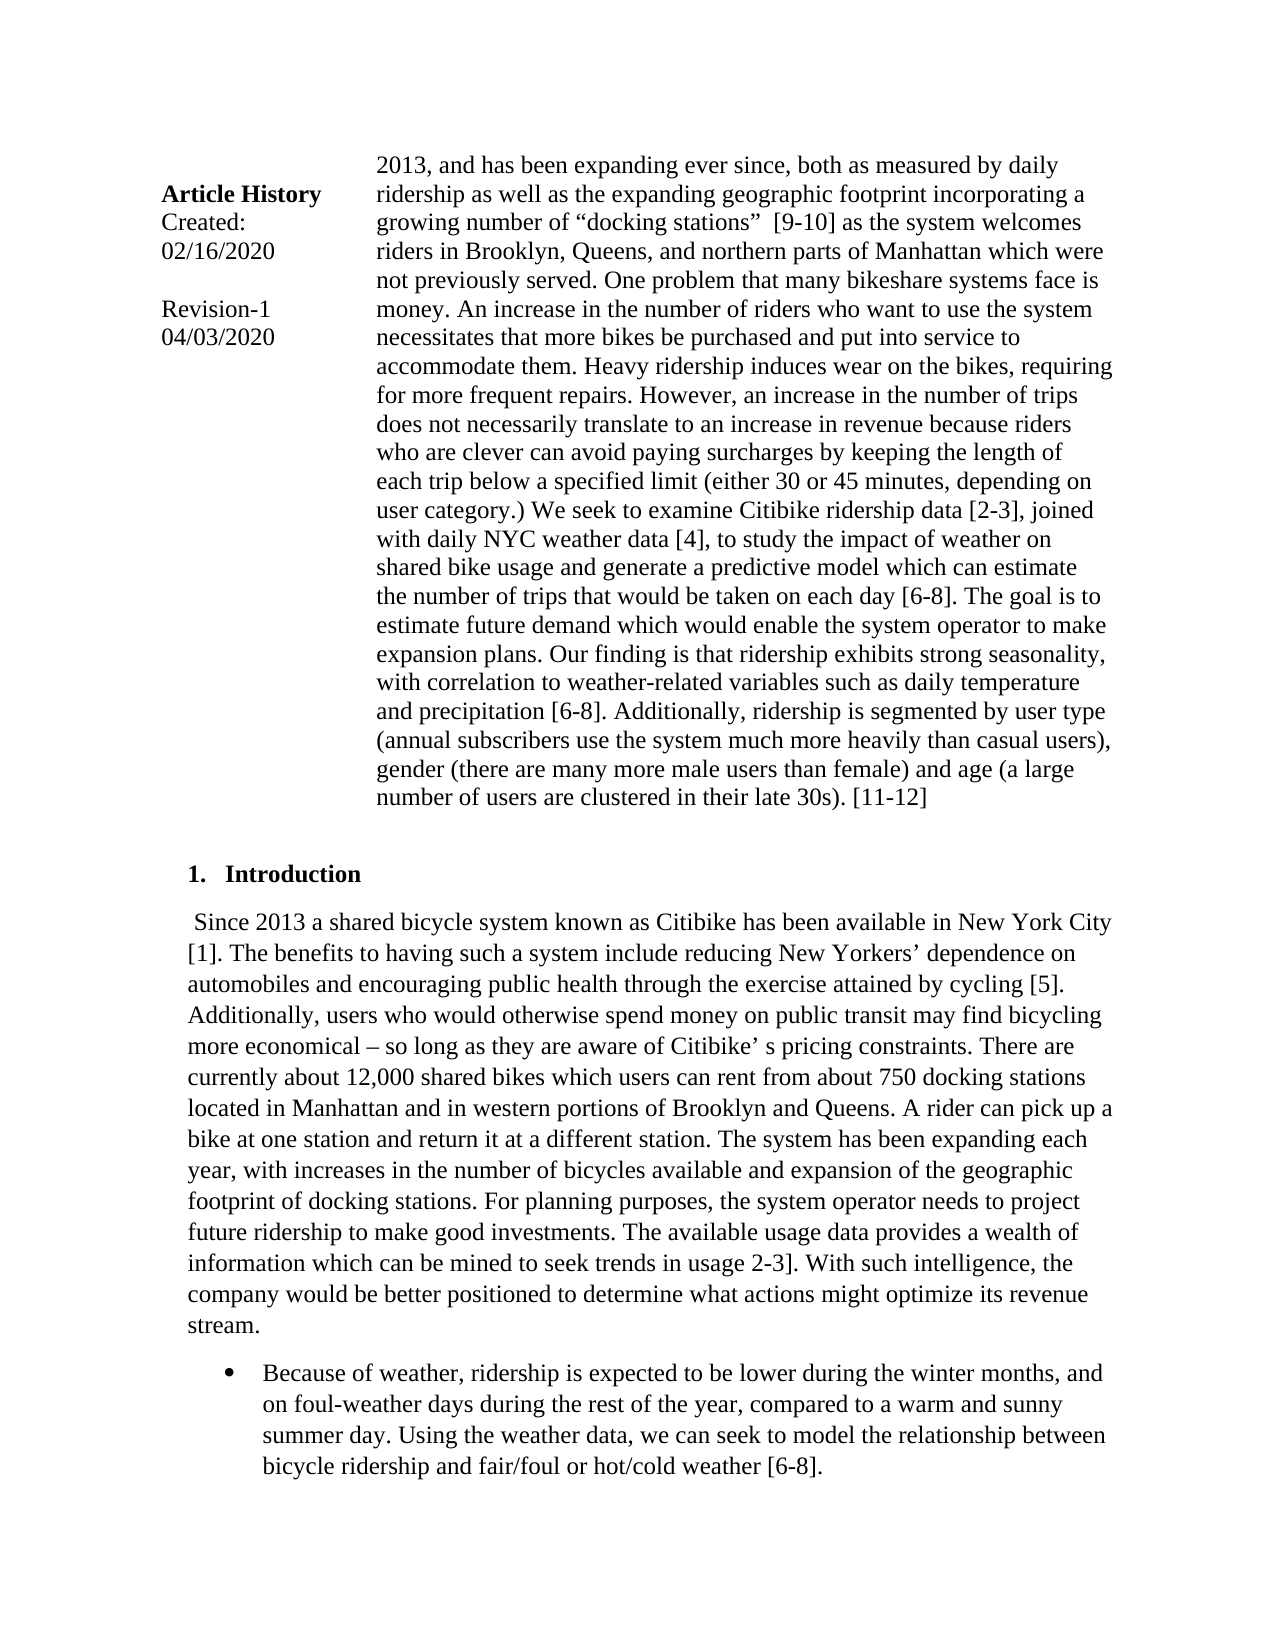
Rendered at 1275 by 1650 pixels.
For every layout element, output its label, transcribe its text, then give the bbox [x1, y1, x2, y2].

text Since 2013 a shared bicycle system known as Citibike has been available in New York City [1]. The benefits to having such a system include reducing New Yorkers’ dependence on automobiles and encouraging public health through the exercise attained by cycling [5]. Additionally, users who would otherwise spend money on public transit may find bicycling more economical – so long as they are aware of Citibike’ s pricing constraints. There are currently about 12,000 shared bikes which users can rent from about 750 docking stations located in Manhattan and in western portions of Brooklyn and Queens. A rider can pick up a bike at one station and return it at a different station. The system has been expanding each year, with increases in the number of bicycles available and expansion of the geographic footprint of docking stations. For planning purposes, the system operator needs to project future ridership to make good investments. The available usage data provides a wealth of information which can be mined to seek trends in usage 2-3]. With such intelligence, the company would be better positioned to determine what actions might optimize its revenue stream. [187, 907, 1125, 1339]
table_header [150, 150, 365, 811]
list Introduction [187, 859, 1125, 888]
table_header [365, 150, 1125, 811]
list Because of weather, ridership is expected to be lower during the winter months, and on foul-weather days during the rest of the year, compared to a warm and sunny summer day. Using the weather data, we can seek to model the relationship between bicycle ridership and fair/foul or hot/cold weather [6-8]. [225, 1358, 1125, 1480]
